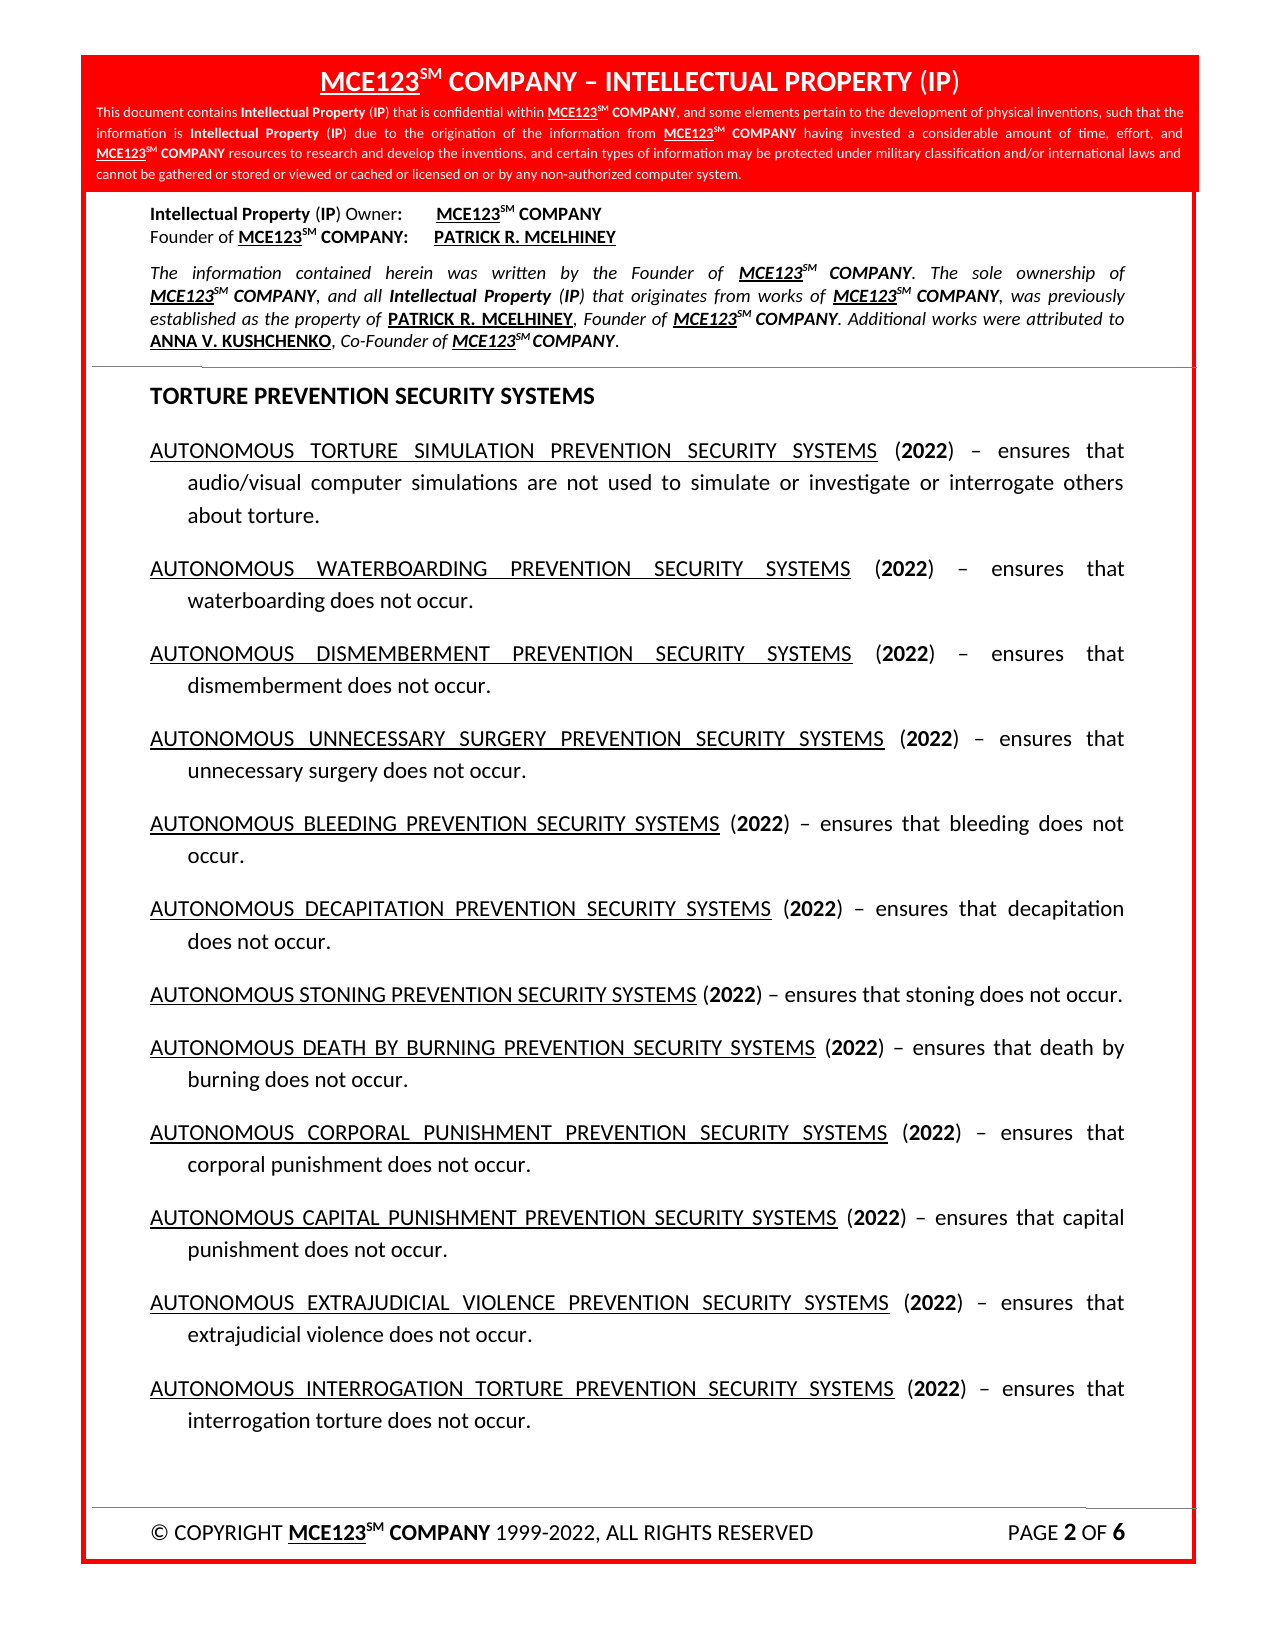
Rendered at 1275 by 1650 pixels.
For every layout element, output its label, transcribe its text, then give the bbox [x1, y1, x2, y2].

text AUTONOMOUS CAPITAL PUNISHMENT PREVENTION SECURITY SYSTEMS (2022) – ensures that capital punishment does not occur. [150, 1203, 1125, 1263]
text AUTONOMOUS DECAPITATION PREVENTION SECURITY SYSTEMS (2022) – ensures that decapitation does not occur. [150, 894, 1125, 955]
text AUTONOMOUS UNNECESSARY SURGERY PREVENTION SECURITY SYSTEMS (2022) – ensures that unnecessary surgery does not occur. [150, 724, 1125, 784]
text AUTONOMOUS INTERROGATION TORTURE PREVENTION SECURITY SYSTEMS (2022) – ensures that interrogation torture does not occur. [150, 1374, 1125, 1434]
text AUTONOMOUS DISMEMBERMENT PREVENTION SECURITY SYSTEMS (2022) – ensures that dismemberment does not occur. [150, 639, 1125, 699]
text AUTONOMOUS TORTURE SIMULATION PREVENTION SECURITY SYSTEMS (2022) – ensures that audio/visual computer simulations are not used to simulate or investigate or interrogate others about torture. [150, 436, 1125, 529]
text AUTONOMOUS CORPORAL PUNISHMENT PREVENTION SECURITY SYSTEMS (2022) – ensures that corporal punishment does not occur. [150, 1118, 1125, 1178]
text AUTONOMOUS BLEEDING PREVENTION SECURITY SYSTEMS (2022) – ensures that bleeding does not occur. [150, 809, 1125, 869]
text TORTURE PREVENTION SECURITY SYSTEMS [150, 381, 1125, 411]
text AUTONOMOUS DEATH BY BURNING PREVENTION SECURITY SYSTEMS (2022) – ensures that death by burning does not occur. [150, 1033, 1125, 1093]
text AUTONOMOUS WATERBOARDING PREVENTION SECURITY SYSTEMS (2022) – ensures that waterboarding does not occur. [150, 554, 1125, 614]
text AUTONOMOUS STONING PREVENTION SECURITY SYSTEMS (2022) – ensures that stoning does not occur. [150, 980, 1125, 1008]
text AUTONOMOUS EXTRAJUDICIAL VIOLENCE PREVENTION SECURITY SYSTEMS (2022) – ensures that extrajudicial violence does not occur. [150, 1288, 1125, 1349]
